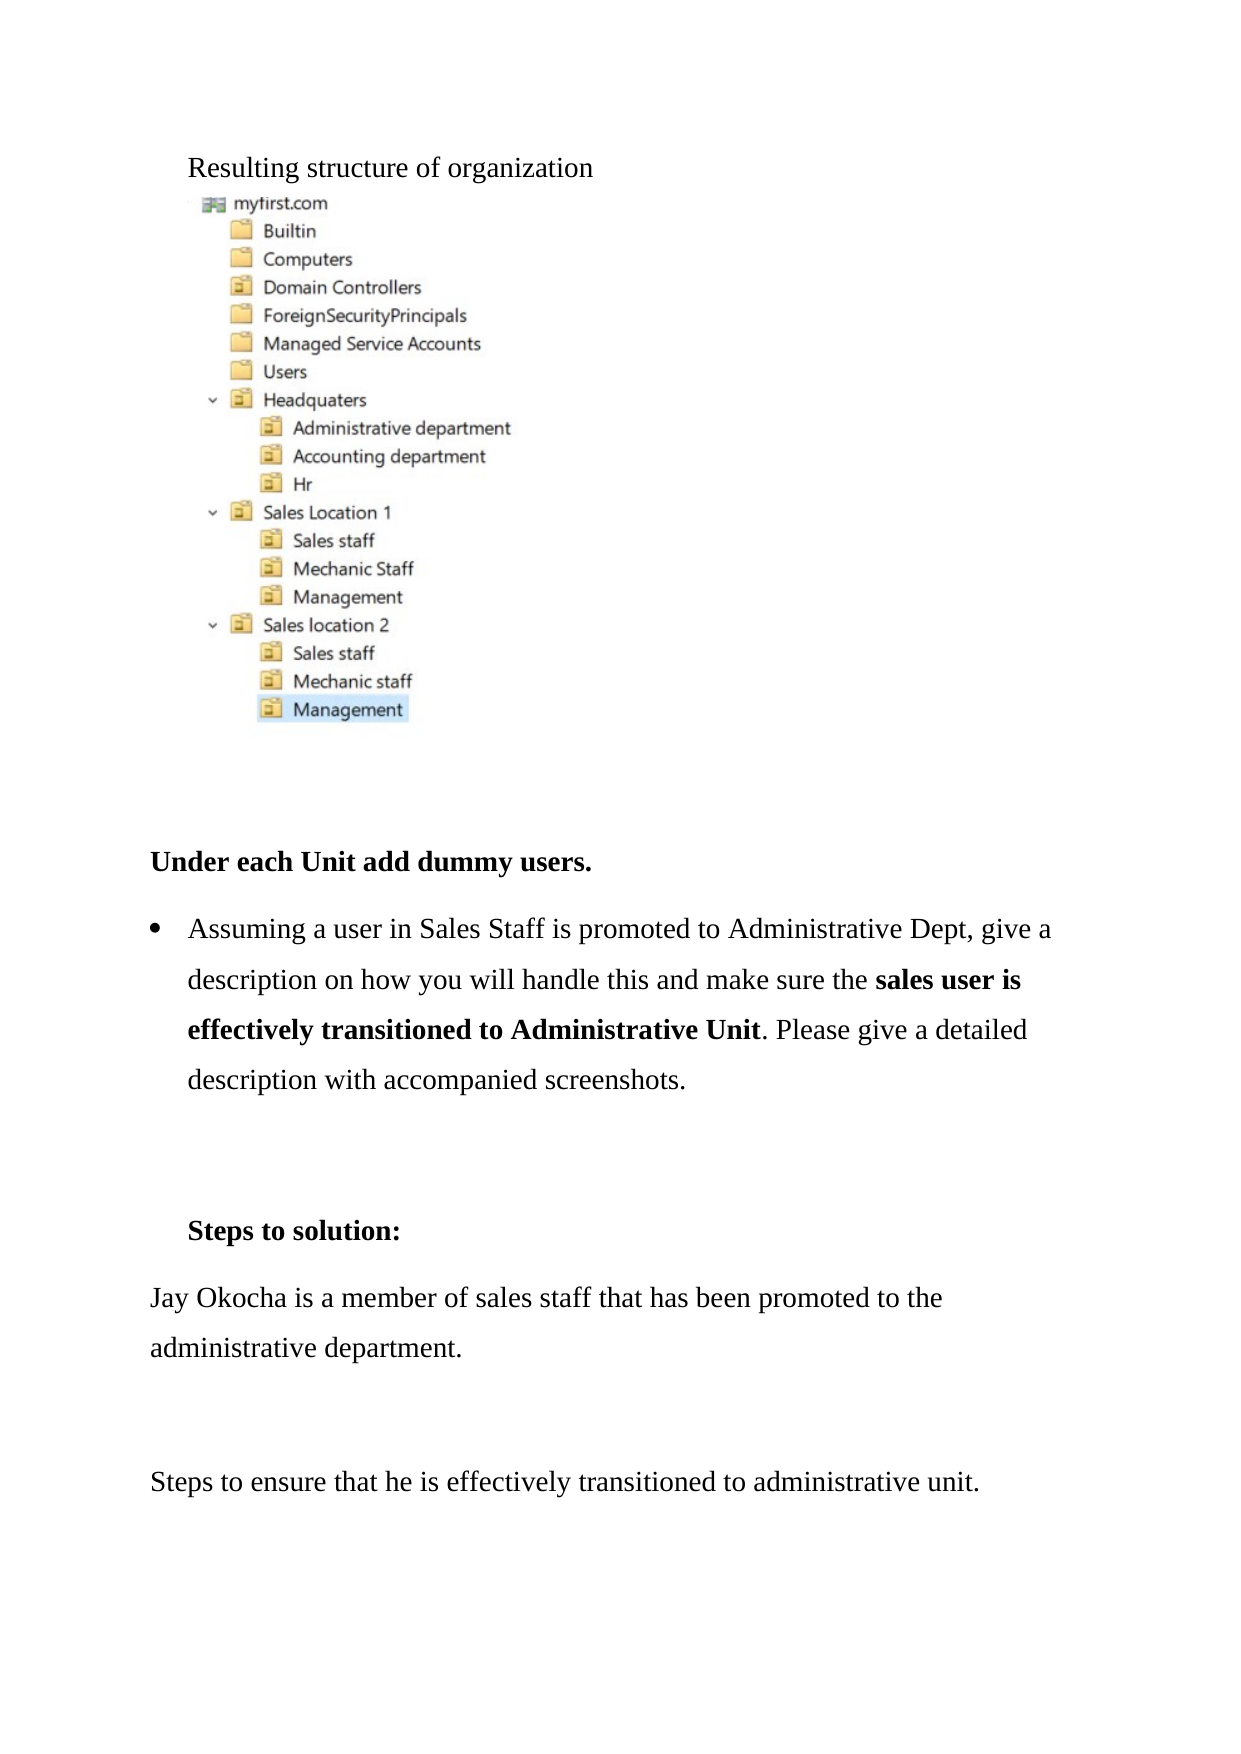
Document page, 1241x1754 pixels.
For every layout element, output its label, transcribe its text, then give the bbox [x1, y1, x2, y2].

text Under each Unit add dummy users. [150, 844, 1090, 878]
text Steps to ensure that he is effectively transitioned to administrative unit. [150, 1464, 1090, 1498]
text Jay Okocha is a member of sales staff that has been promoted to the administrative department. [150, 1280, 1090, 1364]
picture [187, 197, 765, 814]
list Assuming a user in Sales Staff is promoted to Administrative Dept, give a description on how you will handle this and make sure the sales user is effectively transitioned to Administrative Unit. Please give a detailed description with accompanied screenshots. [150, 911, 1090, 1096]
list Steps to solution: [187, 1213, 1090, 1247]
